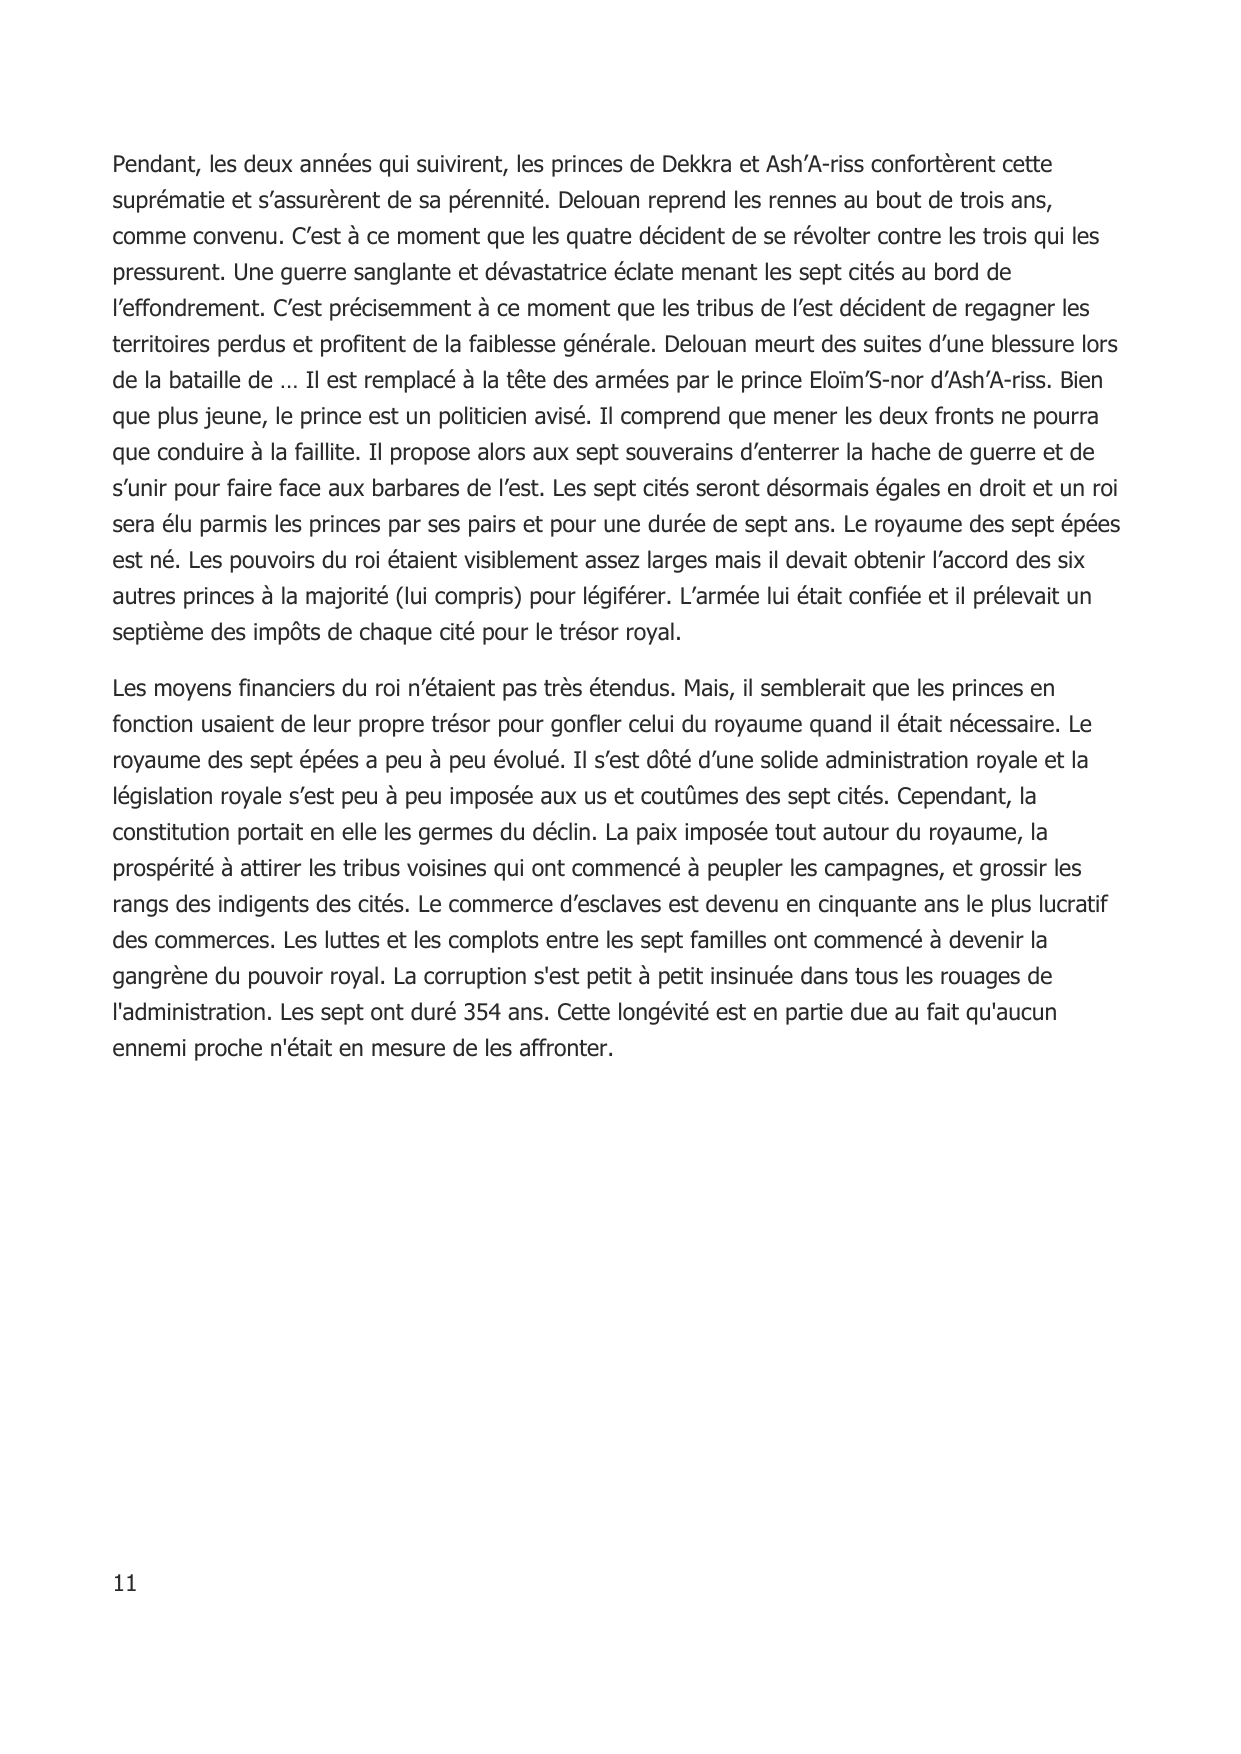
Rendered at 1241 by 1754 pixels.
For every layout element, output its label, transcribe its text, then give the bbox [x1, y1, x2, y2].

text Pendant, les deux années qui suivirent, les princes de Dekkra et Ash’A-riss confortèrent cette suprématie et s’assurèrent de sa pérennité. Delouan reprend les rennes au bout de trois ans, comme convenu. C’est à ce moment que les quatre décident de se révolter contre les trois qui les pressurent. Une guerre sanglante et dévastatrice éclate menant les sept cités au bord de l’effondrement. C’est précisemment à ce moment que les tribus de l’est décident de regagner les territoires perdus et profitent de la faiblesse générale. Delouan meurt des suites d’une blessure lors de la bataille de … Il est remplacé à la tête des armées par le prince Eloïm’S-nor d’Ash’A-riss. Bien que plus jeune, le prince est un politicien avisé. Il comprend que mener les deux fronts ne pourra que conduire à la faillite. Il propose alors aux sept souverains d’enterrer la hache de guerre et de s’unir pour faire face aux barbares de l’est. Les sept cités seront désormais égales en droit et un roi sera élu parmis les princes par ses pairs et pour une durée de sept ans. Le royaume des sept épées est né. Les pouvoirs du roi étaient visiblement assez larges mais il devait obtenir l’accord des six autres princes à la majorité (lui compris) pour légiférer. L’armée lui était confiée et il prélevait un septième des impôts de chaque cité pour le trésor royal. [112, 150, 1128, 645]
text Les moyens financiers du roi n’étaient pas très étendus. Mais, il semblerait que les princes en fonction usaient de leur propre trésor pour gonfler celui du royaume quand il était nécessaire. Le royaume des sept épées a peu à peu évolué. Il s’est dôté d’une solide administration royale et la législation royale s’est peu à peu imposée aux us et coutûmes des sept cités. Cependant, la constitution portait en elle les germes du déclin. La paix imposée tout autour du royaume, la prospérité à attirer les tribus voisines qui ont commencé à peupler les campagnes, et grossir les rangs des indigents des cités. Le commerce d’esclaves est devenu en cinquante ans le plus lucratif des commerces. Les luttes et les complots entre les sept familles ont commencé à devenir la gangrène du pouvoir royal. La corruption s'est petit à petit insinuée dans tous les rouages de l'administration. Les sept ont duré 354 ans. Cette longévité est en partie due au fait qu'aucun ennemi proche n'était en mesure de les affronter. [112, 674, 1128, 1061]
